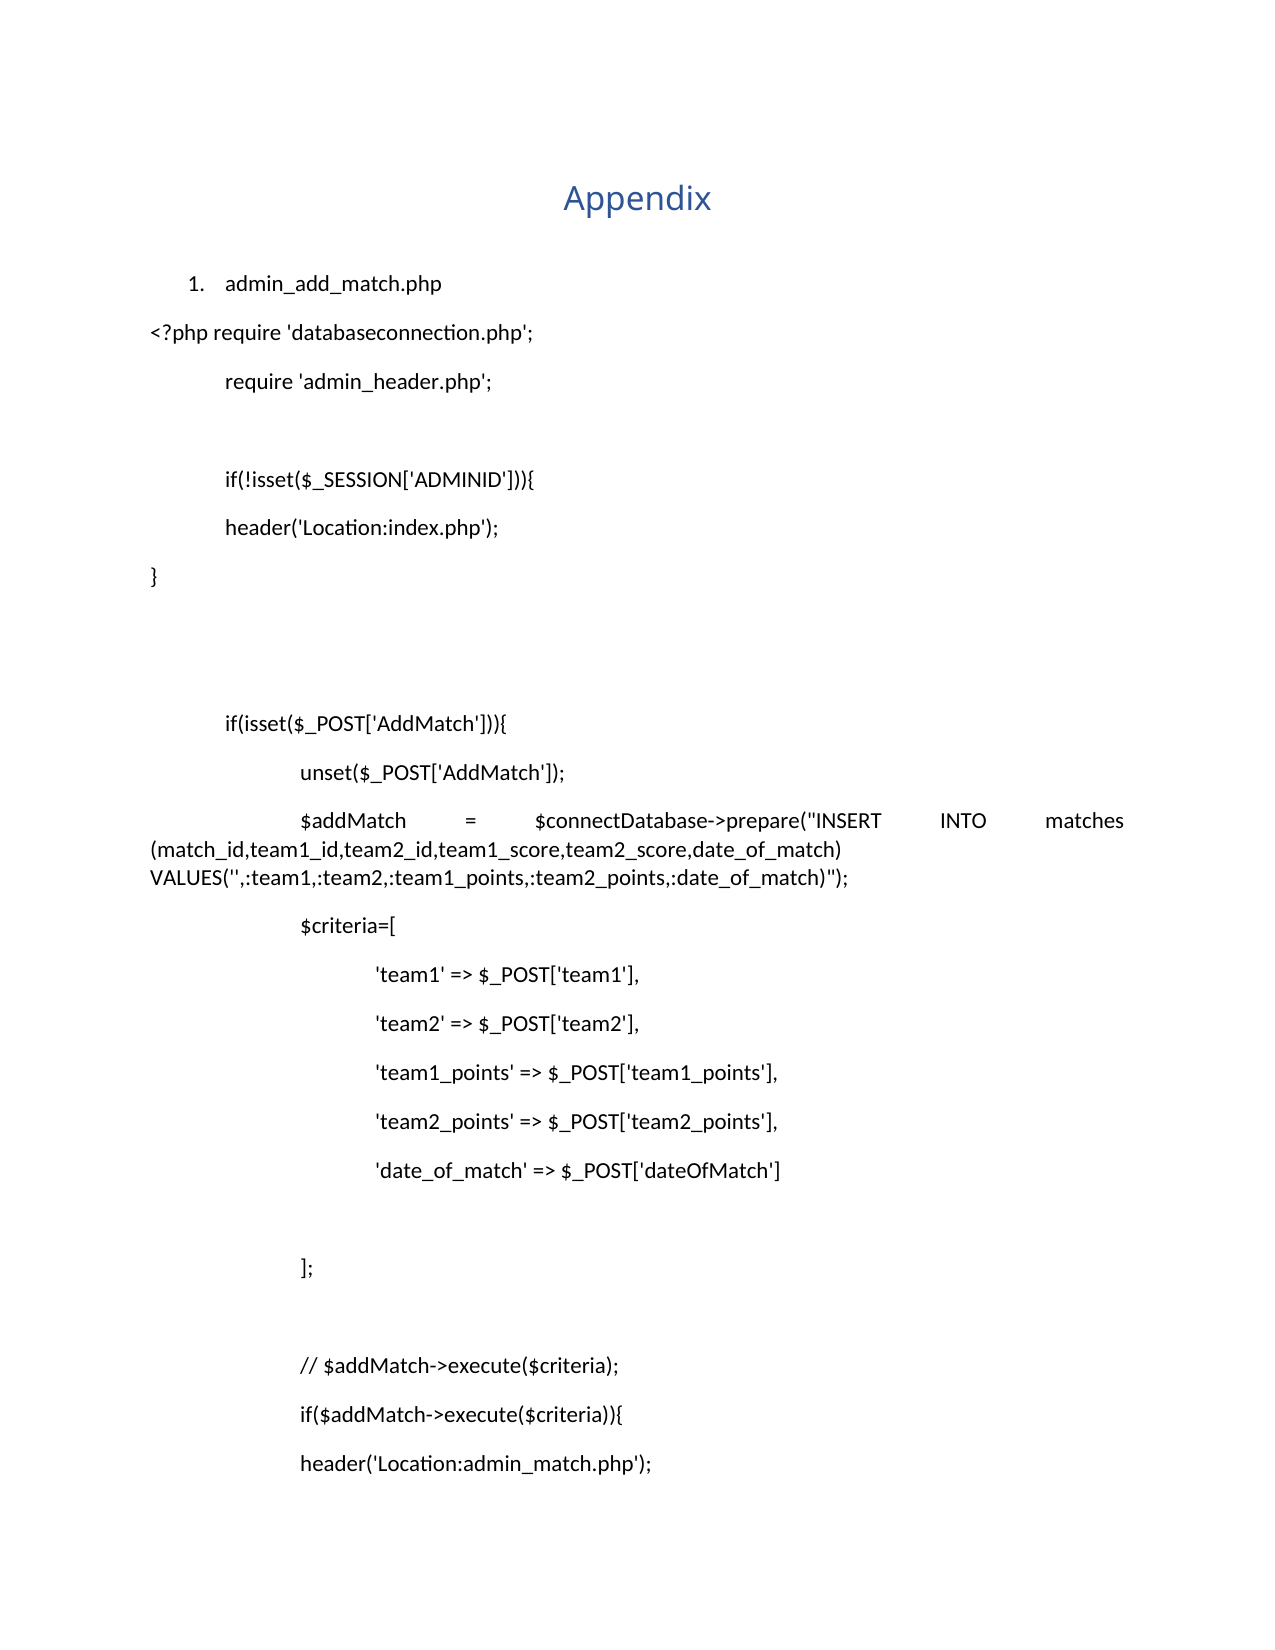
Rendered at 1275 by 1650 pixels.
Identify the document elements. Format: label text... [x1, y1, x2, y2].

text header('Location:admin_match.php'); [150, 1449, 1125, 1477]
text 'team2' => $_POST['team2'], [150, 1009, 1125, 1037]
text 'team2_points' => $_POST['team2_points'], [150, 1107, 1125, 1135]
text header('Location:index.php'); [150, 513, 1125, 542]
text 'team1_points' => $_POST['team1_points'], [150, 1058, 1125, 1086]
text 'team1' => $_POST['team1'], [150, 960, 1125, 988]
text } [150, 562, 1125, 590]
text // $addMatch->execute($criteria); [150, 1351, 1125, 1379]
text unset($_POST['AddMatch']); [150, 758, 1125, 786]
text 'date_of_match' => $_POST['dateOfMatch'] [150, 1156, 1125, 1184]
text $addMatch = $connectDatabase->prepare("INSERT INTO matches (match_id,team1_id,team2_id,team1_score,team2_score,date_of_match) VALUES('',:team1,:team2,:team1_points,:team2_points,:date_of_match)"); [150, 807, 1125, 891]
list admin_add_match.php [187, 269, 1125, 297]
text if(!isset($_SESSION['ADMINID'])){ [150, 465, 1125, 493]
text require 'admin_header.php'; [150, 367, 1125, 395]
text if(isset($_POST['AddMatch'])){ [150, 709, 1125, 737]
text $criteria=[ [150, 912, 1125, 939]
subtitle Appendix [150, 175, 1125, 220]
text if($addMatch->execute($criteria)){ [150, 1400, 1125, 1428]
text <?php require 'databaseconnection.php'; [150, 318, 1125, 346]
text ]; [150, 1253, 1125, 1282]
